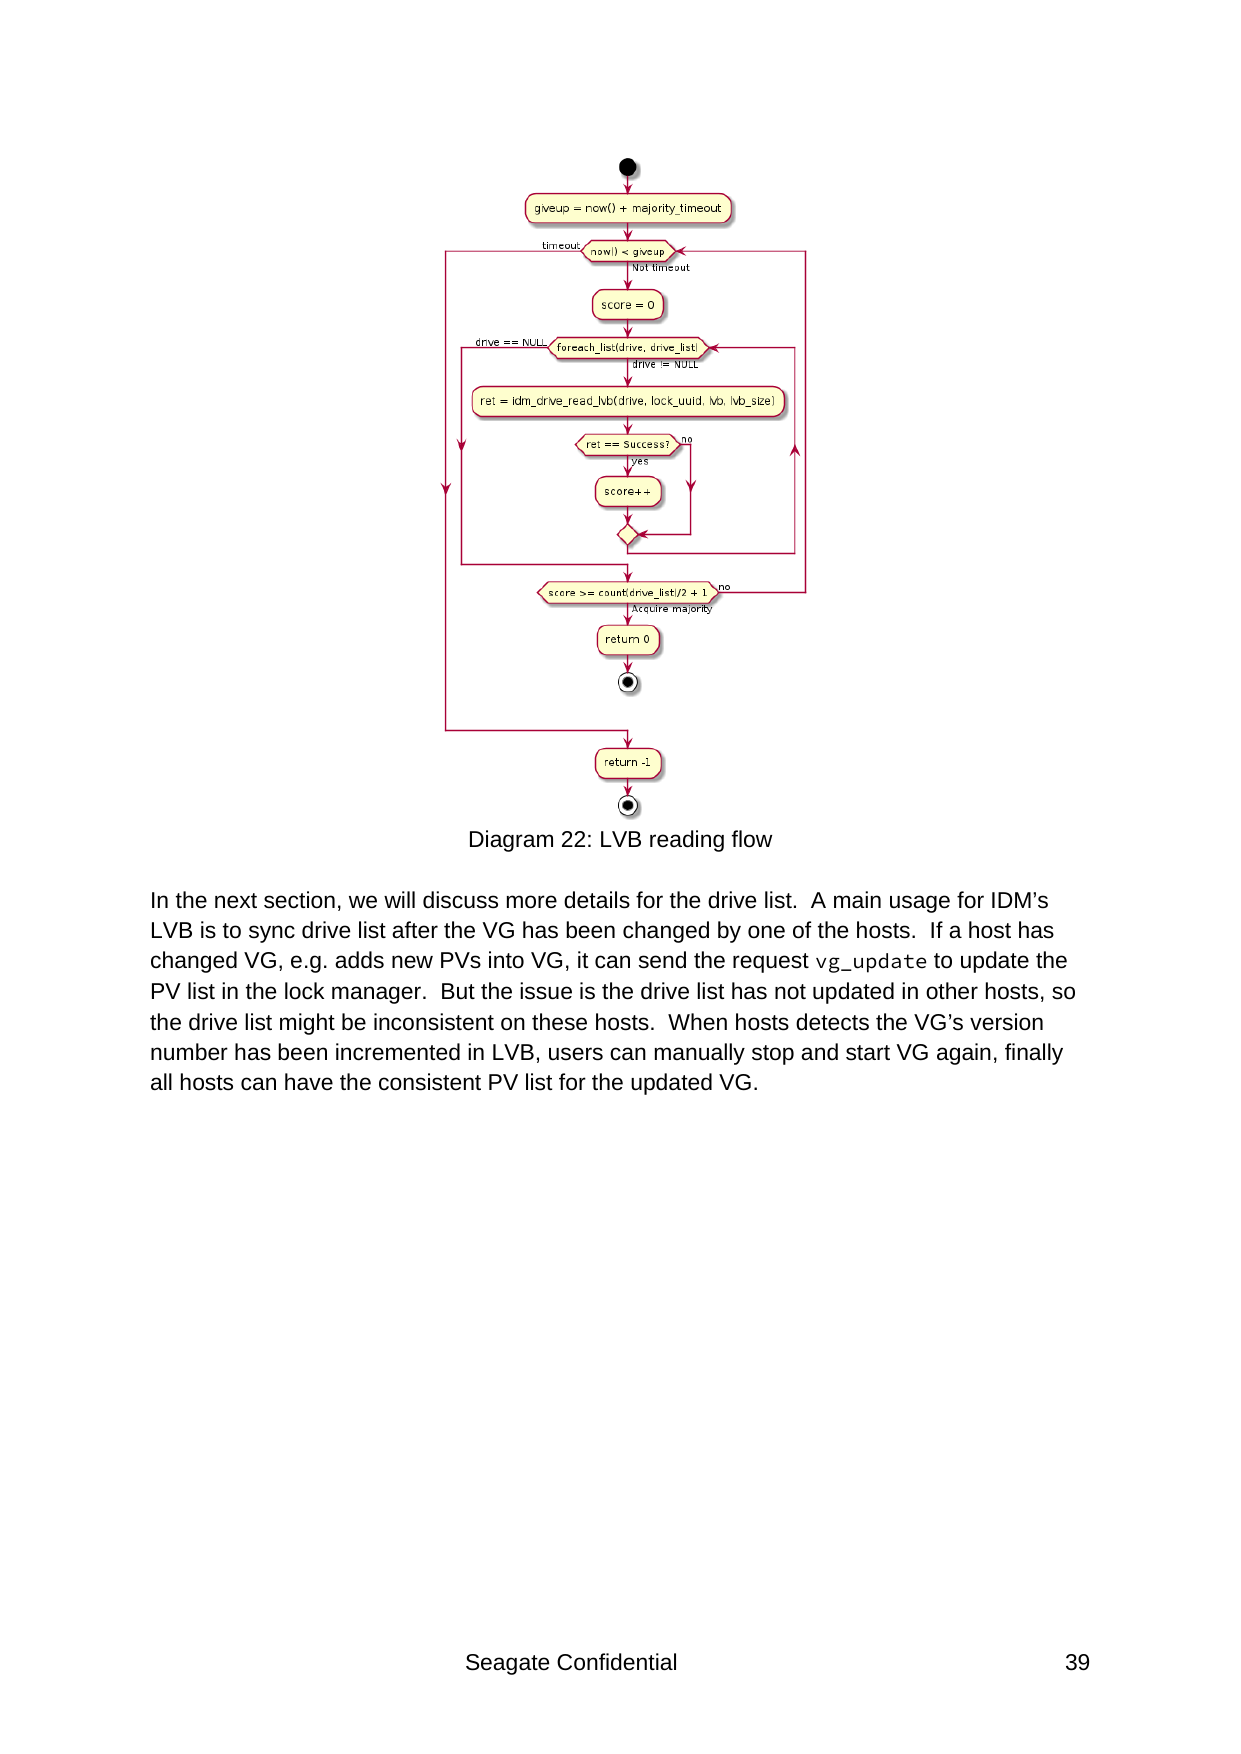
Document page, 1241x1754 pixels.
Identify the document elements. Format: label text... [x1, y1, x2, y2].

text In the next section, we will discuss more details for the drive list. A main usage for IDM’s LVB is to sync drive list after the VG has been changed by one of the hosts. If a host has changed VG, e.g. adds new PVs into VG, it can send the request vg_update to update the PV list in the lock manager. But the issue is the drive list has not updated in other hosts, so the drive list might be inconsistent on these hosts. When hosts detects the VG’s version number has been incremented in LVB, users can manually stop and start VG again, finally all hosts can have the consistent PV list for the updated VG. [150, 887, 1090, 1095]
text Diagram 22: LVB reading flow [150, 826, 1090, 853]
picture [424, 150, 816, 823]
